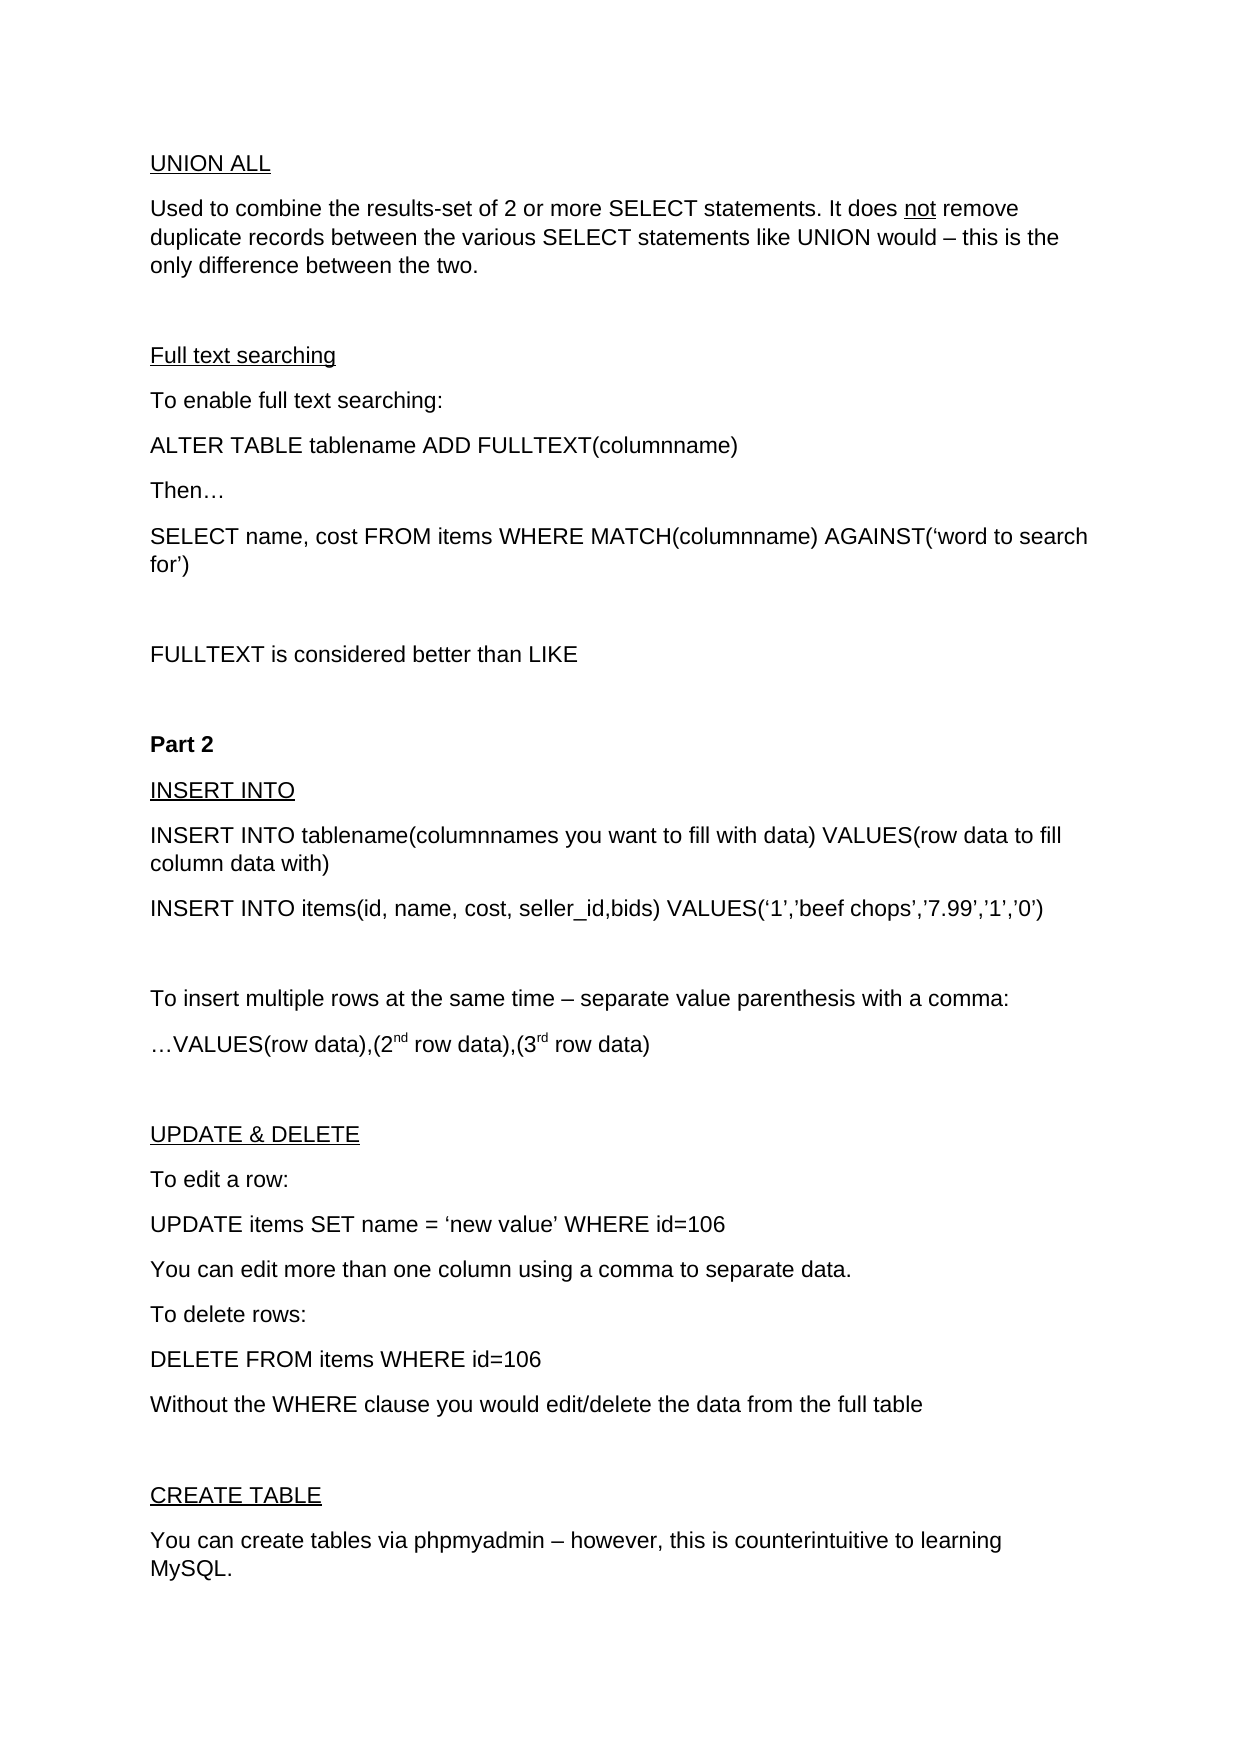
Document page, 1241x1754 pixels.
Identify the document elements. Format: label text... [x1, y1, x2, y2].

text UPDATE items SET name = ‘new value’ WHERE id=106 [150, 1211, 1090, 1237]
text Used to combine the results-set of 2 or more SELECT statements. It does not remove duplicate records between the various SELECT statements like UNION would – this is the only difference between the two. [150, 195, 1090, 278]
text To enable full text searching: [150, 387, 1090, 414]
text Without the WHERE clause you would edit/delete the data from the full table [150, 1391, 1090, 1418]
text INSERT INTO tablename(columnnames you want to fill with data) VALUES(row data to fill column data with) [150, 822, 1090, 876]
text DELETE FROM items WHERE id=106 [150, 1346, 1090, 1373]
text Then… [150, 477, 1090, 504]
text ALTER TABLE tablename ADD FULLTEXT(columnname) [150, 432, 1090, 459]
text Part 2 [150, 731, 1090, 758]
text You can create tables via phpmyadmin – however, this is counterintuitive to learning MySQL. [150, 1527, 1090, 1581]
text SELECT name, cost FROM items WHERE MATCH(columnname) AGAINST(‘word to search for’) [150, 523, 1090, 577]
text CREATE TABLE [150, 1482, 1090, 1508]
text To delete rows: [150, 1301, 1090, 1327]
text INSERT INTO items(id, name, cost, seller_id,bids) VALUES(‘1’,’beef chops’,’7.99’,’1’,’0’) [150, 895, 1090, 922]
text To insert multiple rows at the same time – separate value parenthesis with a comma: [150, 985, 1090, 1012]
text …VALUES(row data),(2nd row data),(3rd row data) [150, 1031, 1090, 1057]
text INSERT INTO [150, 777, 1090, 803]
text Full text searching [150, 342, 1090, 368]
text You can edit more than one column using a comma to separate data. [150, 1256, 1090, 1282]
text FULLTEXT is considered better than LIKE [150, 641, 1090, 668]
text To edit a row: [150, 1166, 1090, 1192]
text UNION ALL [150, 150, 1090, 176]
text UPDATE & DELETE [150, 1121, 1090, 1147]
